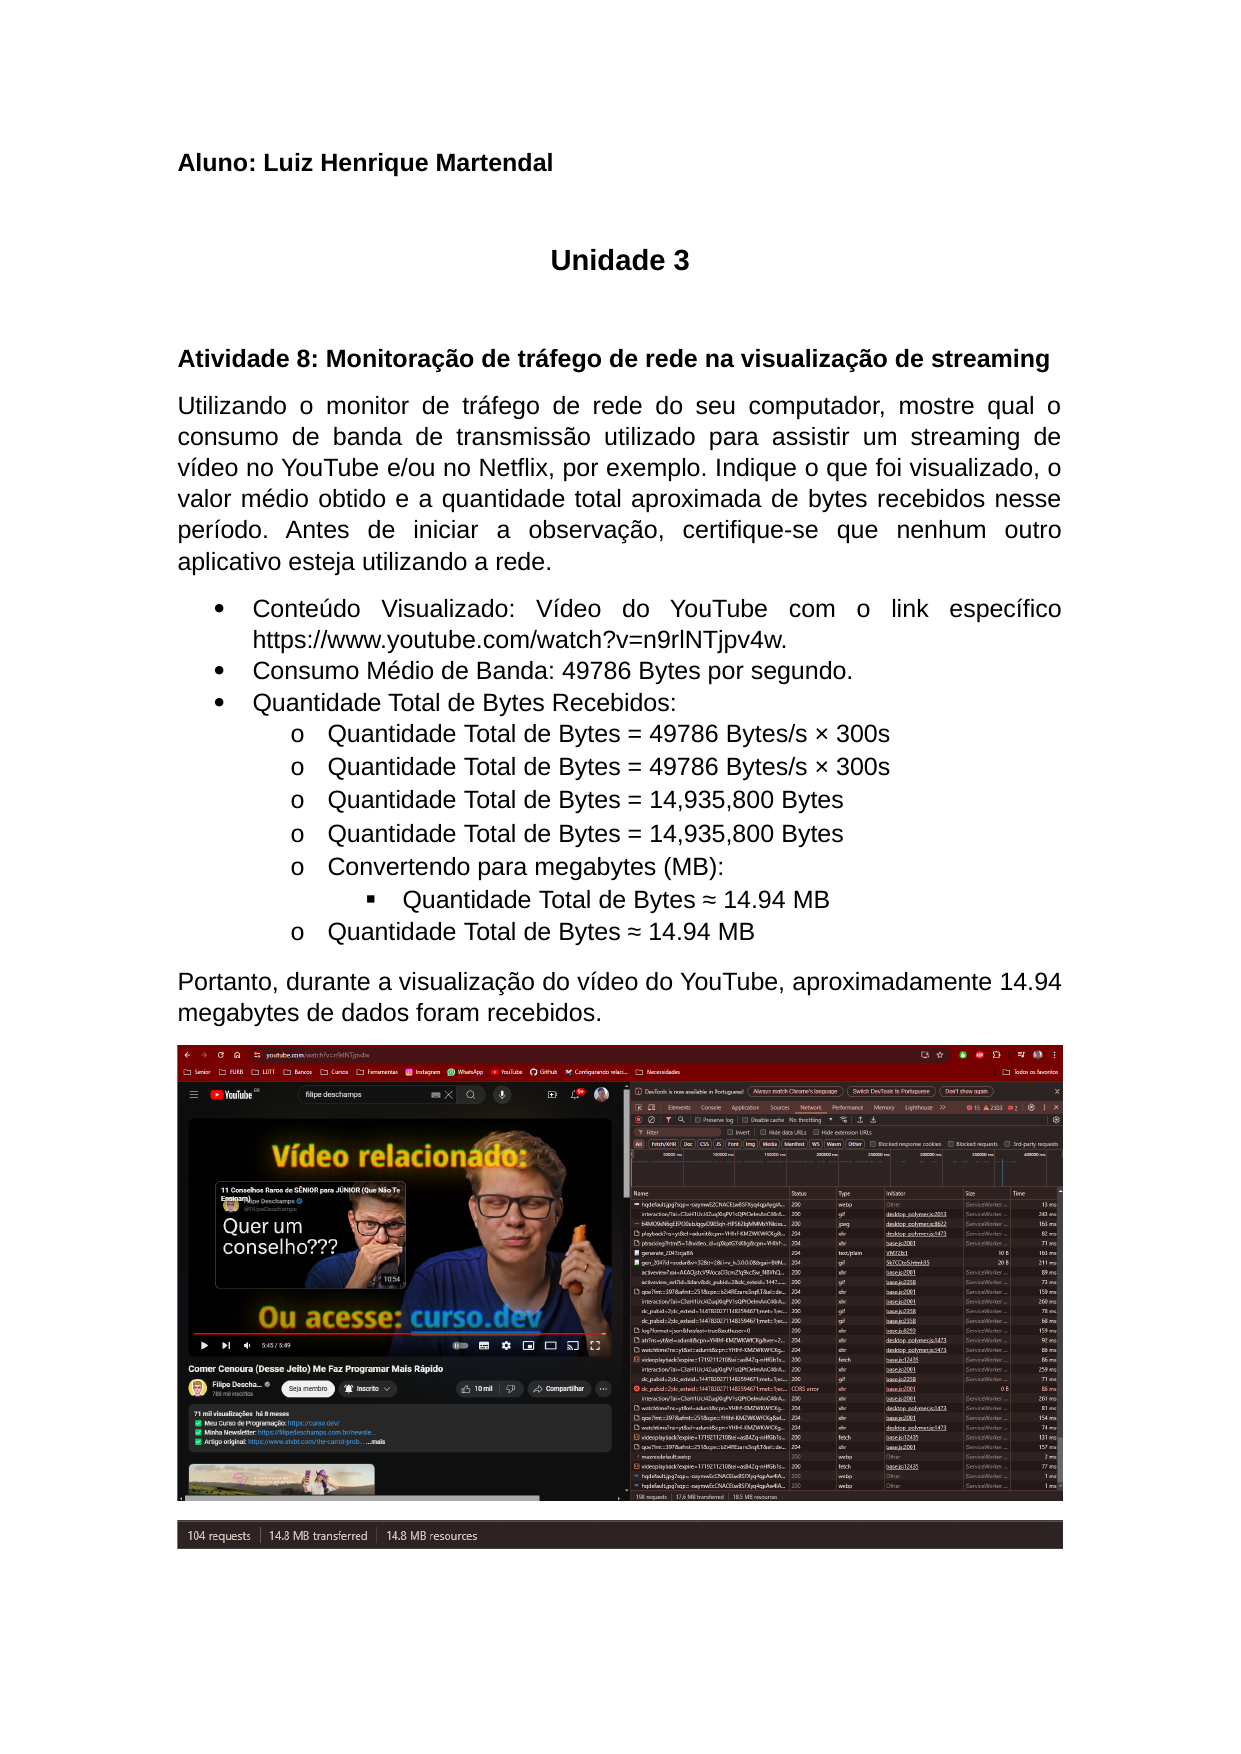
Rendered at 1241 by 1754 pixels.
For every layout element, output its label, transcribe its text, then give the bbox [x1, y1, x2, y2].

list Quantidade Total de Bytes = 14,935,800 Bytes [290, 785, 1063, 816]
text Unidade 3 [177, 243, 1063, 277]
list Quantidade Total de Bytes = 49786 Bytes/s × 300s [290, 752, 1063, 783]
list Convertendo para megabytes (MB): [290, 852, 1063, 883]
list Consumo Médio de Banda: 49786 Bytes por segundo. [215, 656, 1063, 685]
list Quantidade Total de Bytes = 14,935,800 Bytes [290, 819, 1063, 849]
list Conteúdo Visualizado: Vídeo do YouTube com o link específico https://www.youtube.com/watch?v=n9rlNTjpv4w. [215, 594, 1063, 654]
text Portanto, durante a visualização do vídeo do YouTube, aproximadamente 14.94 megabytes de dados foram recebidos. [177, 966, 1063, 1026]
list Quantidade Total de Bytes ≈ 14.94 MB [365, 885, 1063, 914]
list Quantidade Total de Bytes = 49786 Bytes/s × 300s [290, 719, 1063, 749]
picture [177, 1520, 1063, 1549]
text Utilizando o monitor de tráfego de rede do seu computador, mostre qual o consumo de banda de transmissão utilizado para assistir um streaming de vídeo no YouTube e/ou no Netflix, por exemplo. Indique o que foi visualizado, o valor médio obtido e a quantidade total aproximada de bytes recebidos nesse período. Antes de iniciar a observação, certifique-se que nenhum outro aplicativo esteja utilizando a rede. [177, 391, 1063, 575]
text Aluno: Luiz Henrique Martendal [177, 148, 1063, 176]
text Atividade 8: Monitoração de tráfego de rede na visualização de streaming [177, 343, 1063, 372]
list Quantidade Total de Bytes Recebidos: [215, 687, 1063, 716]
list Quantidade Total de Bytes ≈ 14.94 MB [290, 916, 1063, 947]
picture [177, 1045, 1063, 1501]
